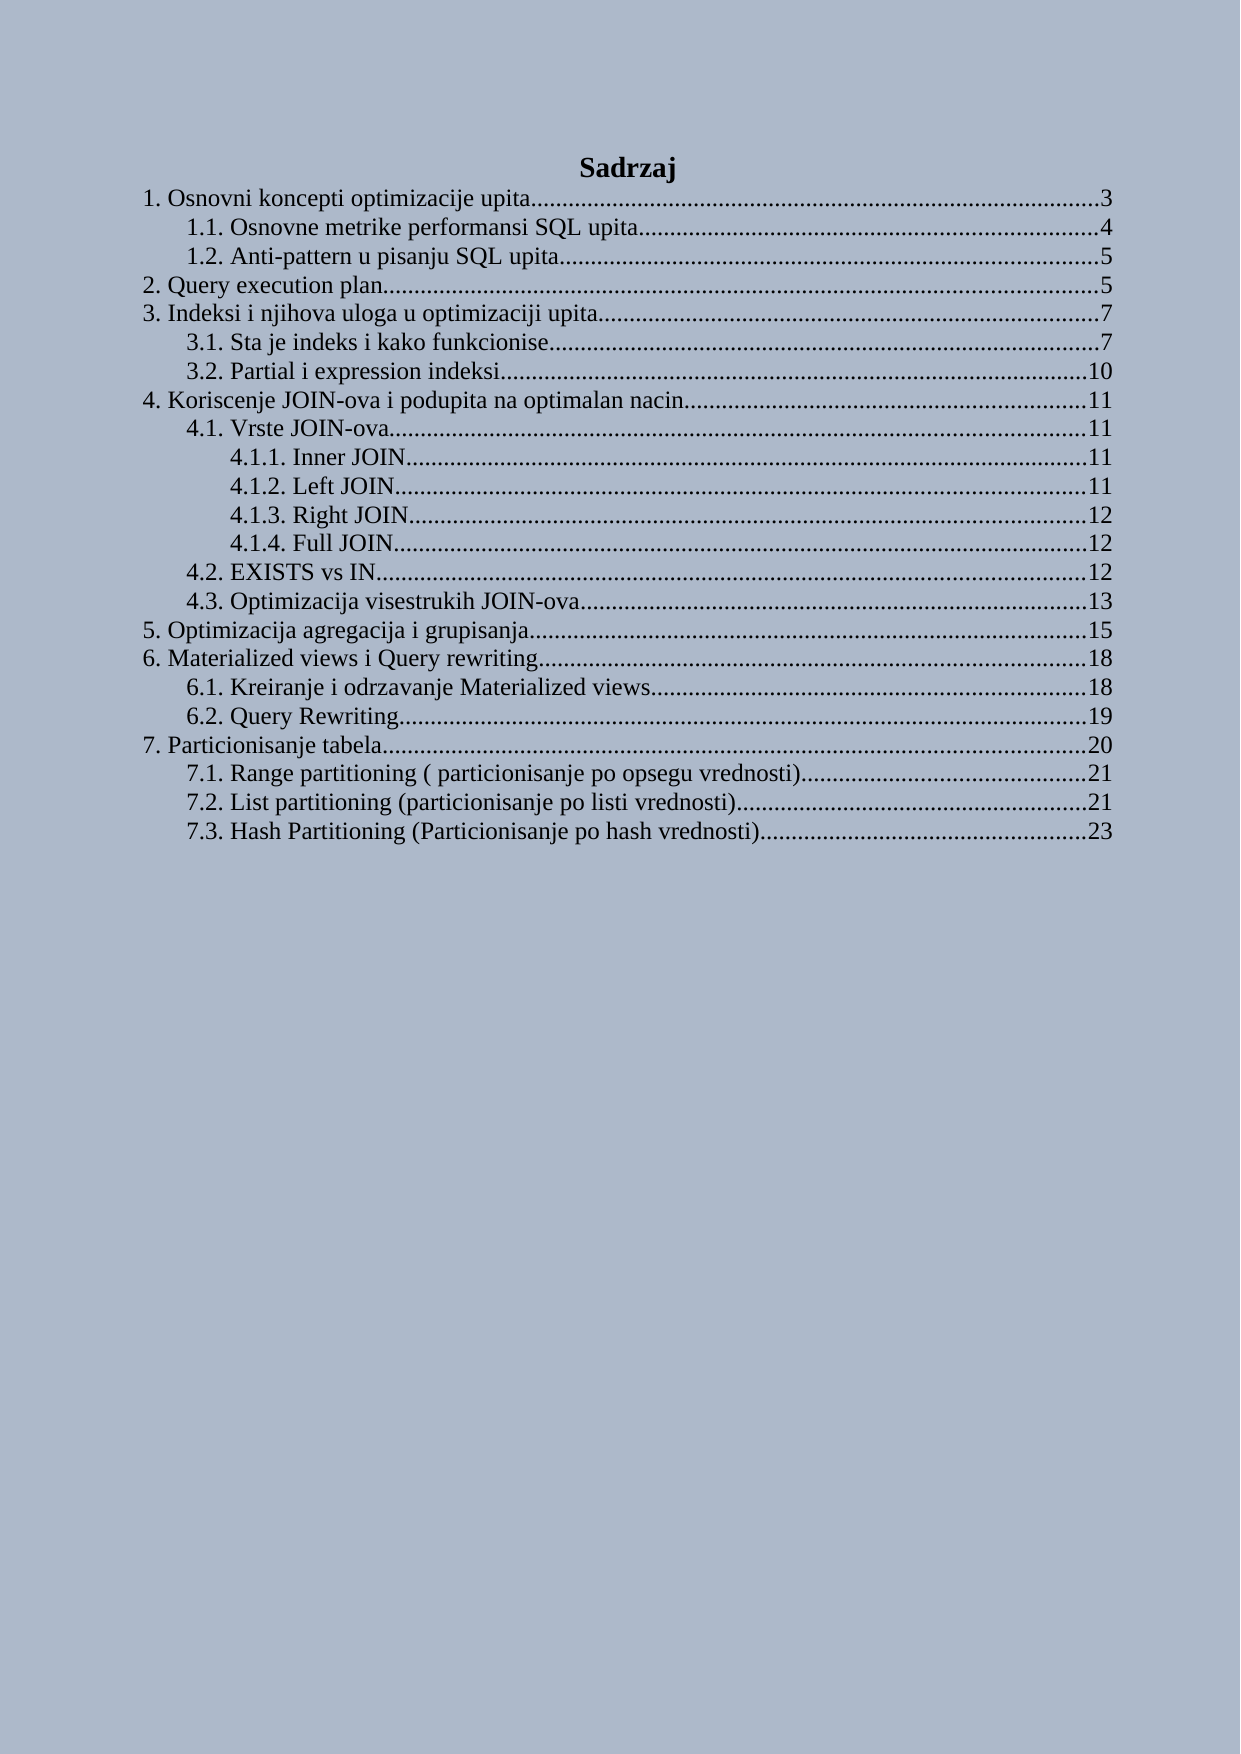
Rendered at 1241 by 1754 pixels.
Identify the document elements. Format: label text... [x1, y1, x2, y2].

text 5. Optimizacija agregacija i grupisanja 15 [142, 615, 1113, 643]
text 3. Indeksi i njihova uloga u optimizaciji upita 7 [142, 298, 1113, 327]
text 4.3. Optimizacija visestrukih JOIN-ova 13 [186, 586, 1113, 615]
text 7. Particionisanje tabela 20 [142, 730, 1113, 758]
text 2. Query execution plan 5 [142, 270, 1113, 298]
text 6.1. Kreiranje i odrzavanje Materialized views 18 [186, 672, 1113, 701]
text 4.1.2. Left JOIN 11 [230, 471, 1113, 500]
text 1.2. Anti-pattern u pisanju SQL upita 5 [186, 241, 1113, 270]
text 4.2. EXISTS vs IN 12 [186, 557, 1113, 586]
text 3.1. Sta je indeks i kako funkcionise 7 [186, 327, 1113, 356]
text 4.1.4. Full JOIN 12 [230, 528, 1113, 557]
text 7.2. List partitioning (particionisanje po listi vrednosti) 21 [186, 787, 1113, 816]
text 6. Materialized views i Query rewriting 18 [142, 643, 1113, 672]
text Sadrzaj [142, 150, 1113, 183]
text 1.1. Osnovne metrike performansi SQL upita 4 [186, 212, 1113, 241]
text 7.1. Range partitioning ( particionisanje po opsegu vrednosti) 21 [186, 758, 1113, 787]
text 3.2. Partial i expression indeksi 10 [186, 356, 1113, 385]
text 6.2. Query Rewriting 19 [186, 701, 1113, 730]
text 7.3. Hash Partitioning (Particionisanje po hash vrednosti) 23 [186, 816, 1113, 845]
text 1. Osnovni koncepti optimizacije upita 3 [142, 183, 1113, 212]
text 4.1.3. Right JOIN 12 [230, 500, 1113, 528]
text 4.1. Vrste JOIN-ova 11 [186, 413, 1113, 442]
text 4.1.1. Inner JOIN 11 [230, 442, 1113, 471]
text 4. Koriscenje JOIN-ova i podupita na optimalan nacin 11 [142, 385, 1113, 413]
